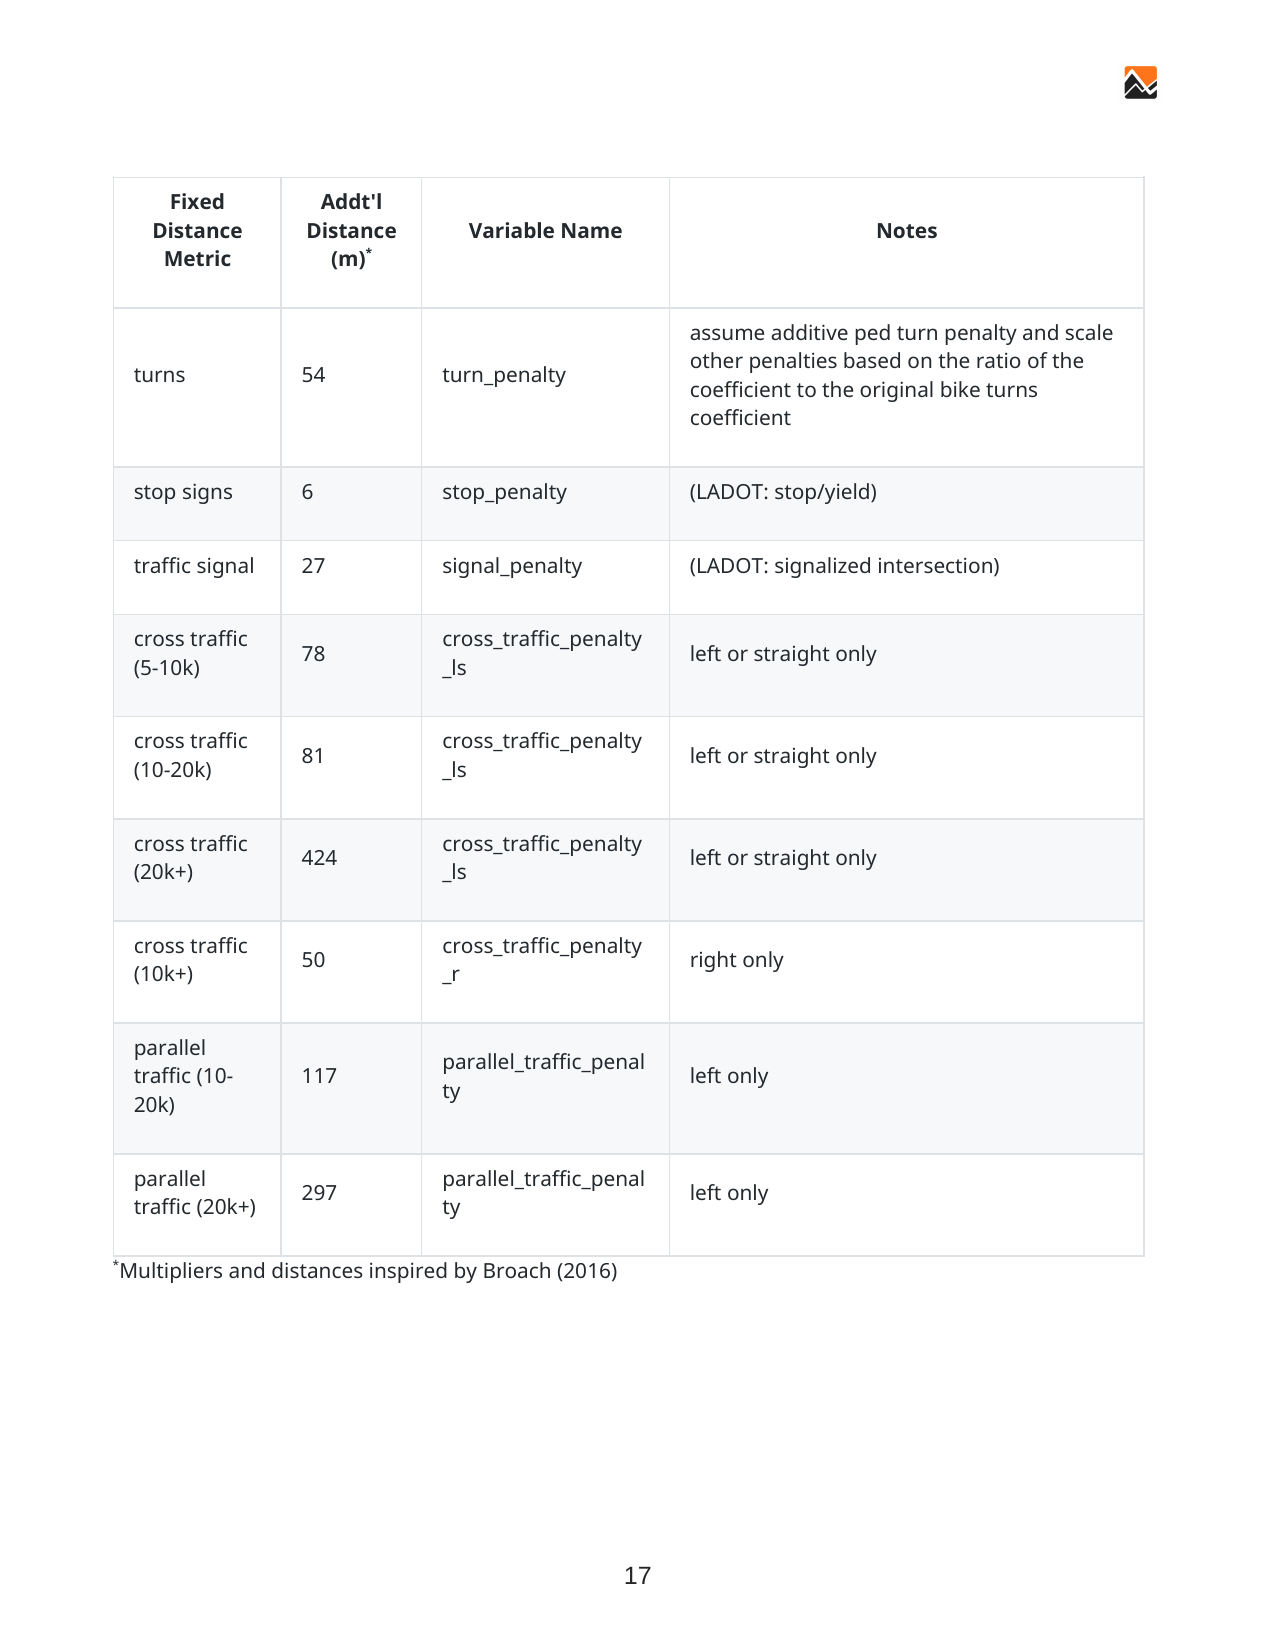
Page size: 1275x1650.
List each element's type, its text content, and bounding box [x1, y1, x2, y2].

table_cell assume additive ped turn penalty and scale other penalties based on the ratio of the coefficient to the original bike turns coefficient [670, 309, 1143, 466]
table_cell cross_traffic_penalty_ls [422, 820, 669, 920]
table_cell left only [670, 1024, 1143, 1153]
table_cell (LADOT: signalized intersection) [670, 541, 1143, 613]
table_header Addt'l Distance (m)* [282, 178, 421, 307]
table_cell 50 [282, 922, 421, 1022]
table_cell turns [114, 309, 280, 466]
table_cell parallel traffic (10-20k) [114, 1024, 280, 1153]
table_cell 297 [282, 1155, 421, 1255]
table_cell stop signs [114, 468, 280, 540]
table_cell 424 [282, 820, 421, 920]
table_cell right only [670, 922, 1143, 1022]
table_cell 117 [282, 1024, 421, 1153]
table_cell left only [670, 1155, 1143, 1255]
text *Multipliers and distances inspired by Broach (2016) [112, 1257, 1162, 1285]
table_cell 78 [282, 615, 421, 716]
table_cell turn_penalty [422, 309, 669, 466]
table_header Variable Name [422, 178, 669, 307]
table_cell cross traffic (10-20k) [114, 717, 280, 818]
table_cell traffic signal [114, 541, 280, 613]
table_cell left or straight only [670, 717, 1143, 818]
table_cell stop_penalty [422, 468, 669, 540]
table_cell 6 [282, 468, 421, 540]
table_cell (LADOT: stop/yield) [670, 468, 1143, 540]
table_cell cross traffic (20k+) [114, 820, 280, 920]
table_header Fixed Distance Metric [114, 178, 280, 307]
table_cell signal_penalty [422, 541, 669, 613]
table_cell parallel traffic (20k+) [114, 1155, 280, 1255]
table_cell cross_traffic_penalty_r [422, 922, 669, 1022]
table_cell 81 [282, 717, 421, 818]
table_header Notes [670, 178, 1143, 307]
table_cell parallel_traffic_penalty [422, 1024, 669, 1153]
table_cell 54 [282, 309, 421, 466]
table_cell cross_traffic_penalty_ls [422, 615, 669, 716]
table_cell parallel_traffic_penalty [422, 1155, 669, 1255]
table_cell left or straight only [670, 615, 1143, 716]
table_cell cross traffic (10k+) [114, 922, 280, 1022]
table_cell 27 [282, 541, 421, 613]
table_cell cross_traffic_penalty_ls [422, 717, 669, 818]
table_cell cross traffic (5-10k) [114, 615, 280, 716]
table_cell left or straight only [670, 820, 1143, 920]
picture [1118, 60, 1163, 105]
